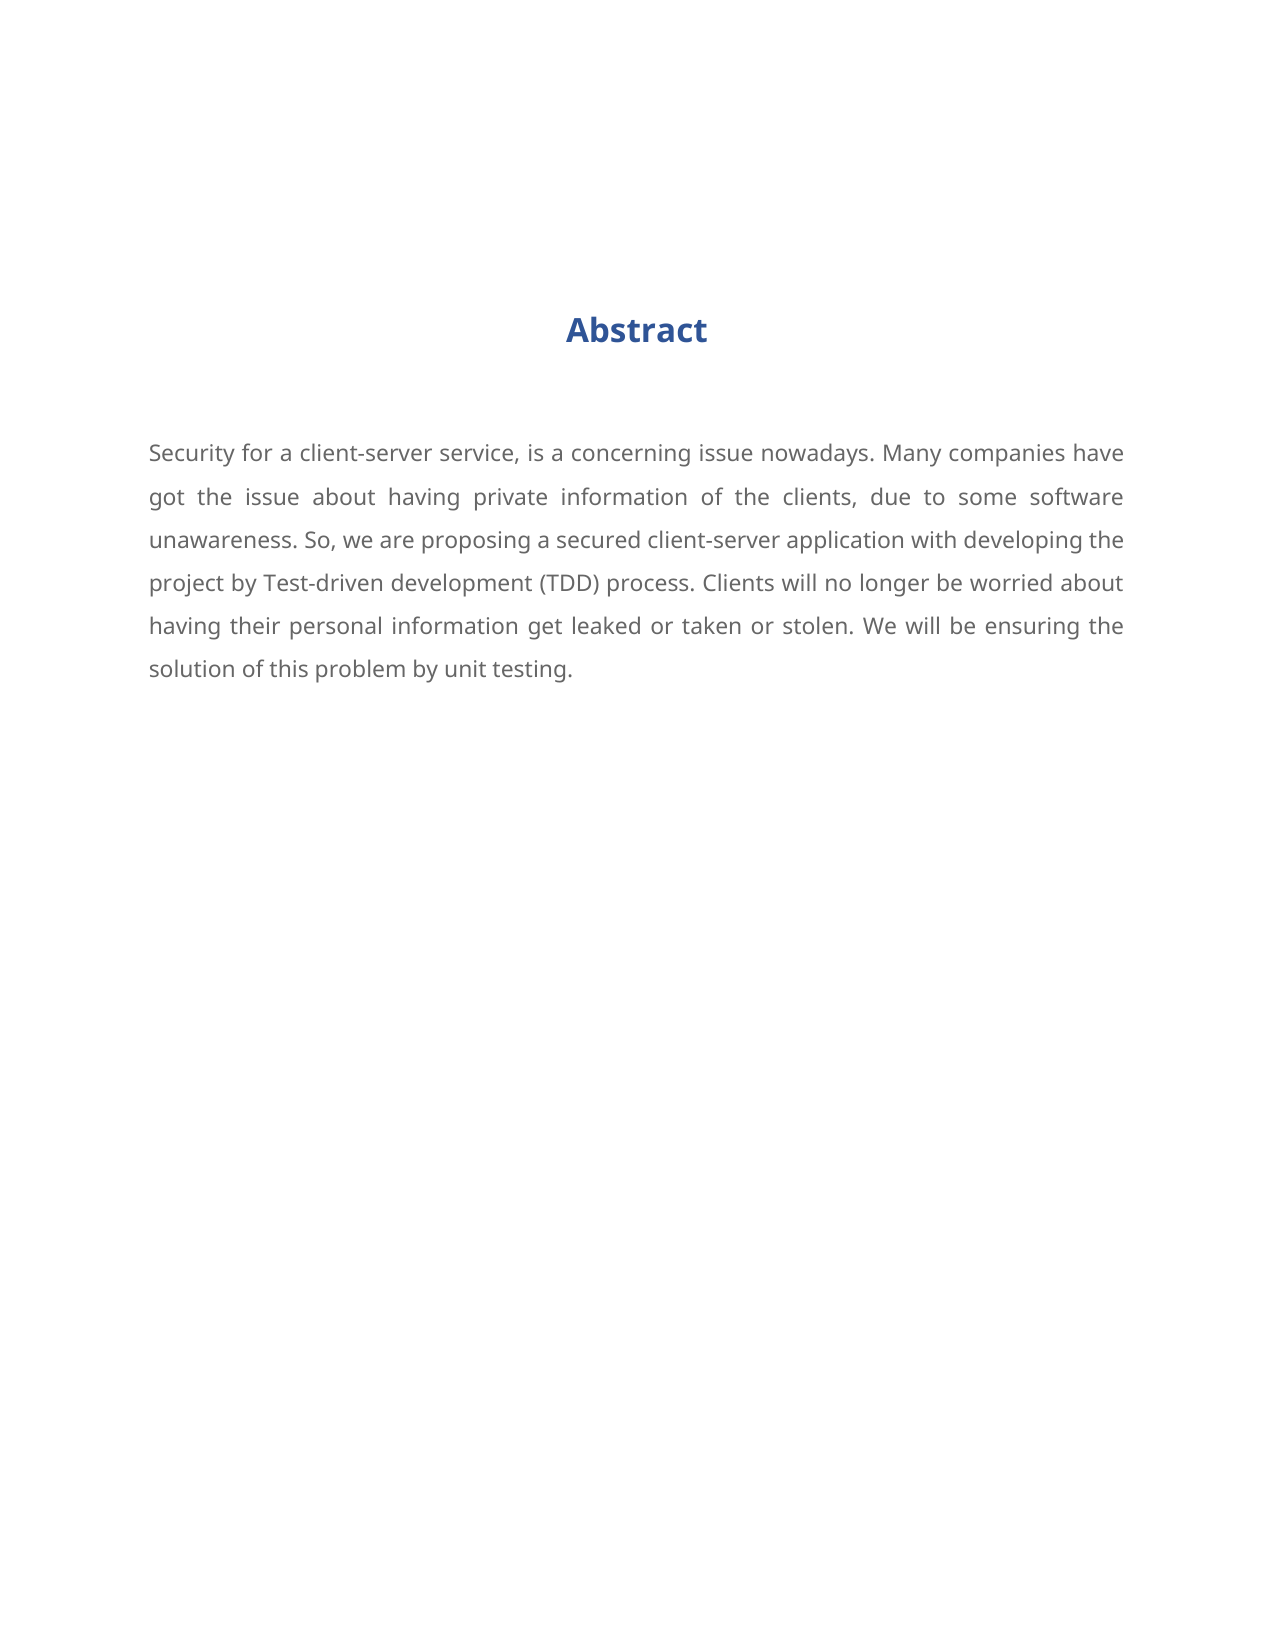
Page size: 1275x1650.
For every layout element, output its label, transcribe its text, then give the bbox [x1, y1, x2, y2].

text Security for a client-server service, is a concerning issue nowadays. Many companies have got the issue about having private information of the clients, due to some software unawareness. So, we are proposing a secured client-server application with developing the project by Test-driven development (TDD) process. Clients will no longer be worried about having their personal information get leaked or taken or stolen. We will be ensuring the solution of this problem by unit testing. [148, 437, 1125, 684]
subtitle Abstract [148, 307, 1125, 352]
